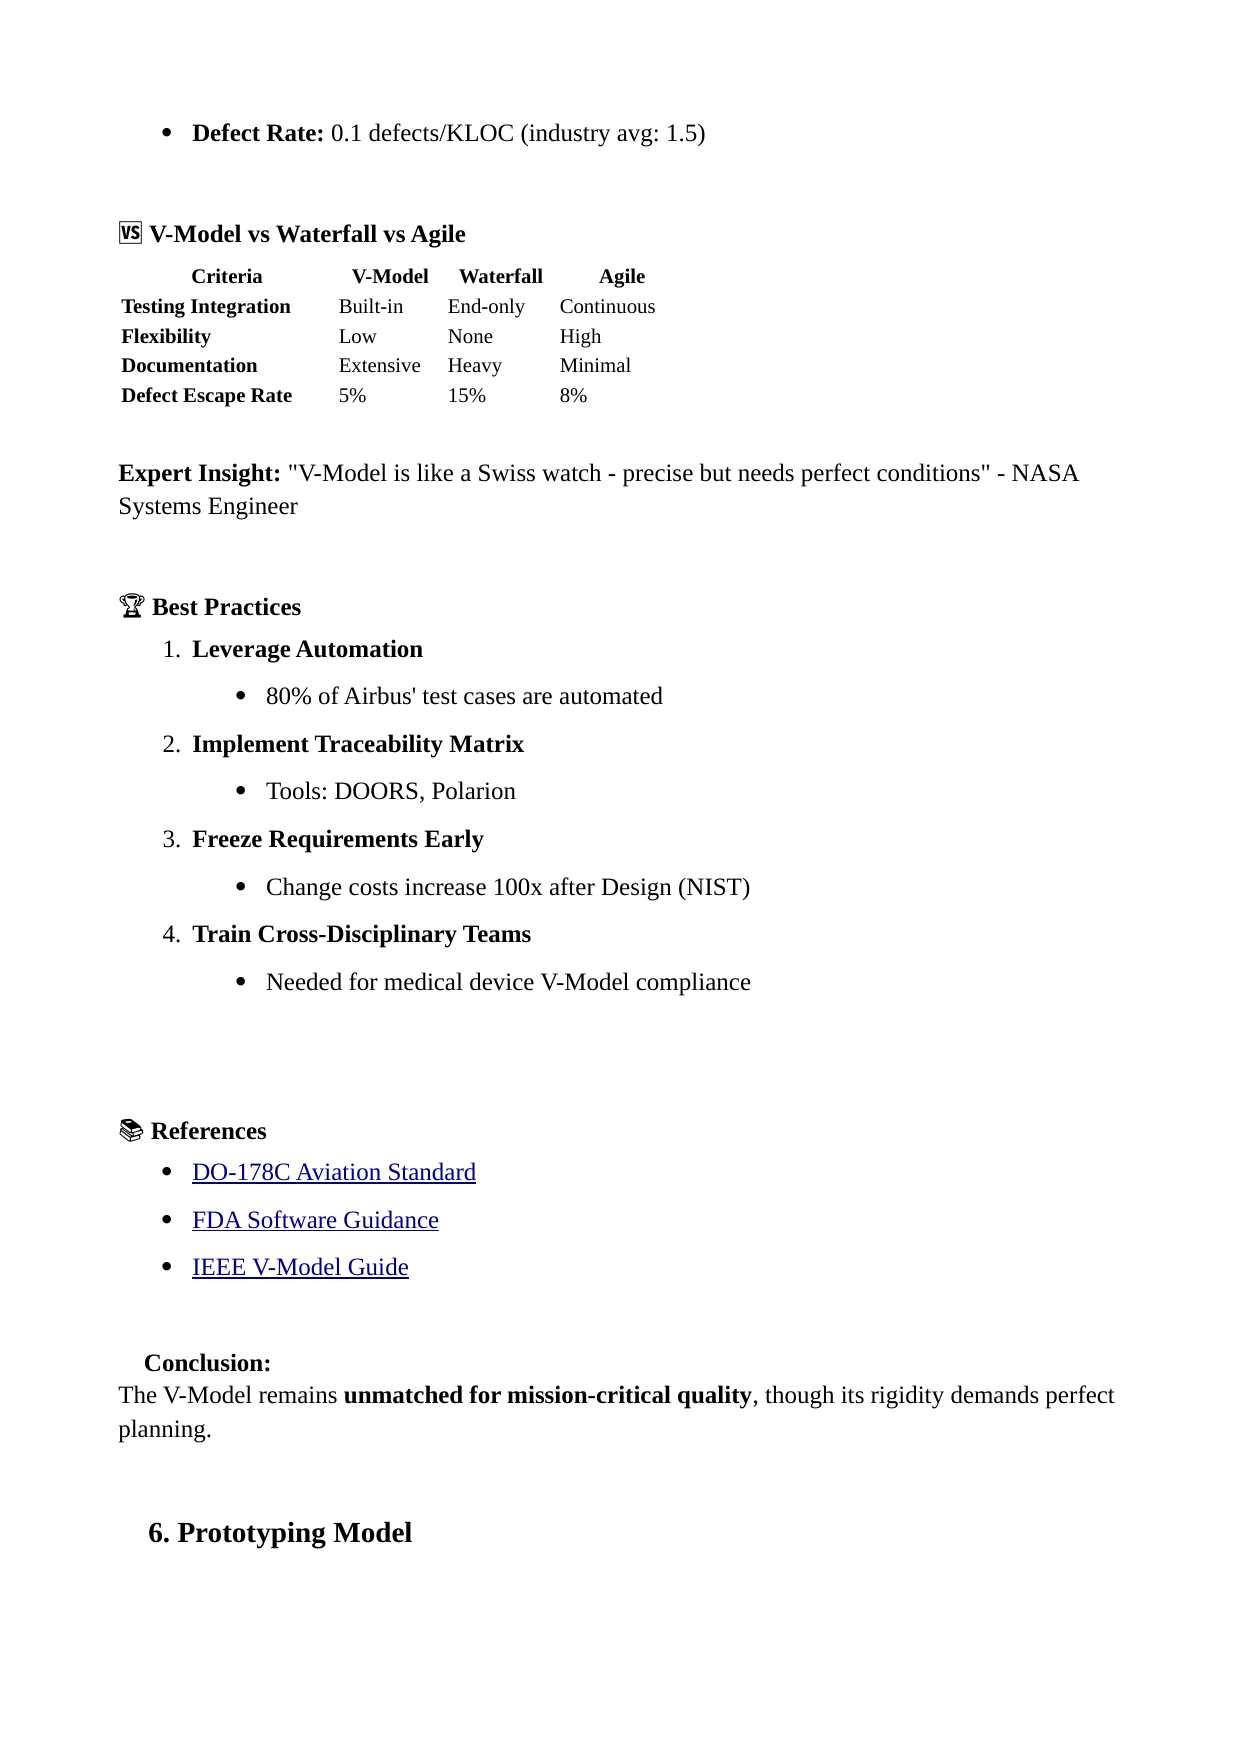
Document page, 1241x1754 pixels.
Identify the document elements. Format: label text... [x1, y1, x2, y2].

list Needed for medical device V-Model compliance [236, 967, 1122, 996]
list Tools: DOORS, Polarion [236, 776, 1122, 805]
table_cell 8% [557, 380, 687, 410]
list DO-178C Aviation Standard [162, 1157, 1122, 1186]
table_cell Built-in [336, 291, 445, 321]
table_header Criteria [118, 261, 336, 291]
table_cell Heavy [445, 351, 557, 380]
table_cell Flexibility [118, 321, 336, 351]
subtitle 🆚 V-Model vs Waterfall vs Agile [118, 219, 1122, 248]
list Leverage Automation [162, 634, 1122, 662]
table_cell Extensive [336, 351, 445, 380]
list Implement Traceability Matrix [162, 729, 1122, 758]
text Expert Insight: "V-Model is like a Swiss watch - precise but needs perfect conditions" - NASA Systems Engineer [118, 458, 1122, 520]
table_header Waterfall [445, 261, 557, 291]
list FDA Software Guidance [162, 1205, 1122, 1233]
subtitle 📚 References [118, 1116, 1122, 1145]
table_cell High [557, 321, 687, 351]
list Freeze Requirements Early [162, 824, 1122, 853]
table_cell End-only [445, 291, 557, 321]
list Train Cross-Disciplinary Teams [162, 919, 1122, 948]
table_cell Documentation [118, 351, 336, 380]
table_cell None [445, 321, 557, 351]
table_cell Defect Escape Rate [118, 380, 336, 410]
list IEEE V-Model Guide [162, 1252, 1122, 1281]
text 🔹 Conclusion: The V-Model remains unmatched for mission-critical quality, though its rigidity demands perfect planning. [118, 1348, 1122, 1442]
table_header Agile [557, 261, 687, 291]
list Change costs increase 100x after Design (NIST) [236, 872, 1122, 900]
table_cell Minimal [557, 351, 687, 380]
subtitle 🏆 Best Practices [118, 592, 1122, 621]
table_header V-Model [336, 261, 445, 291]
table_cell Low [336, 321, 445, 351]
table_cell Testing Integration [118, 291, 336, 321]
list Defect Rate: 0.1 defects/KLOC (industry avg: 1.5) [162, 118, 1122, 147]
table_cell 15% [445, 380, 557, 410]
list 80% of Airbus' test cases are automated [236, 681, 1122, 710]
table_cell Continuous [557, 291, 687, 321]
table_cell 5% [336, 380, 445, 410]
subtitle 🧪 6. Prototyping Model [118, 1515, 1122, 1549]
